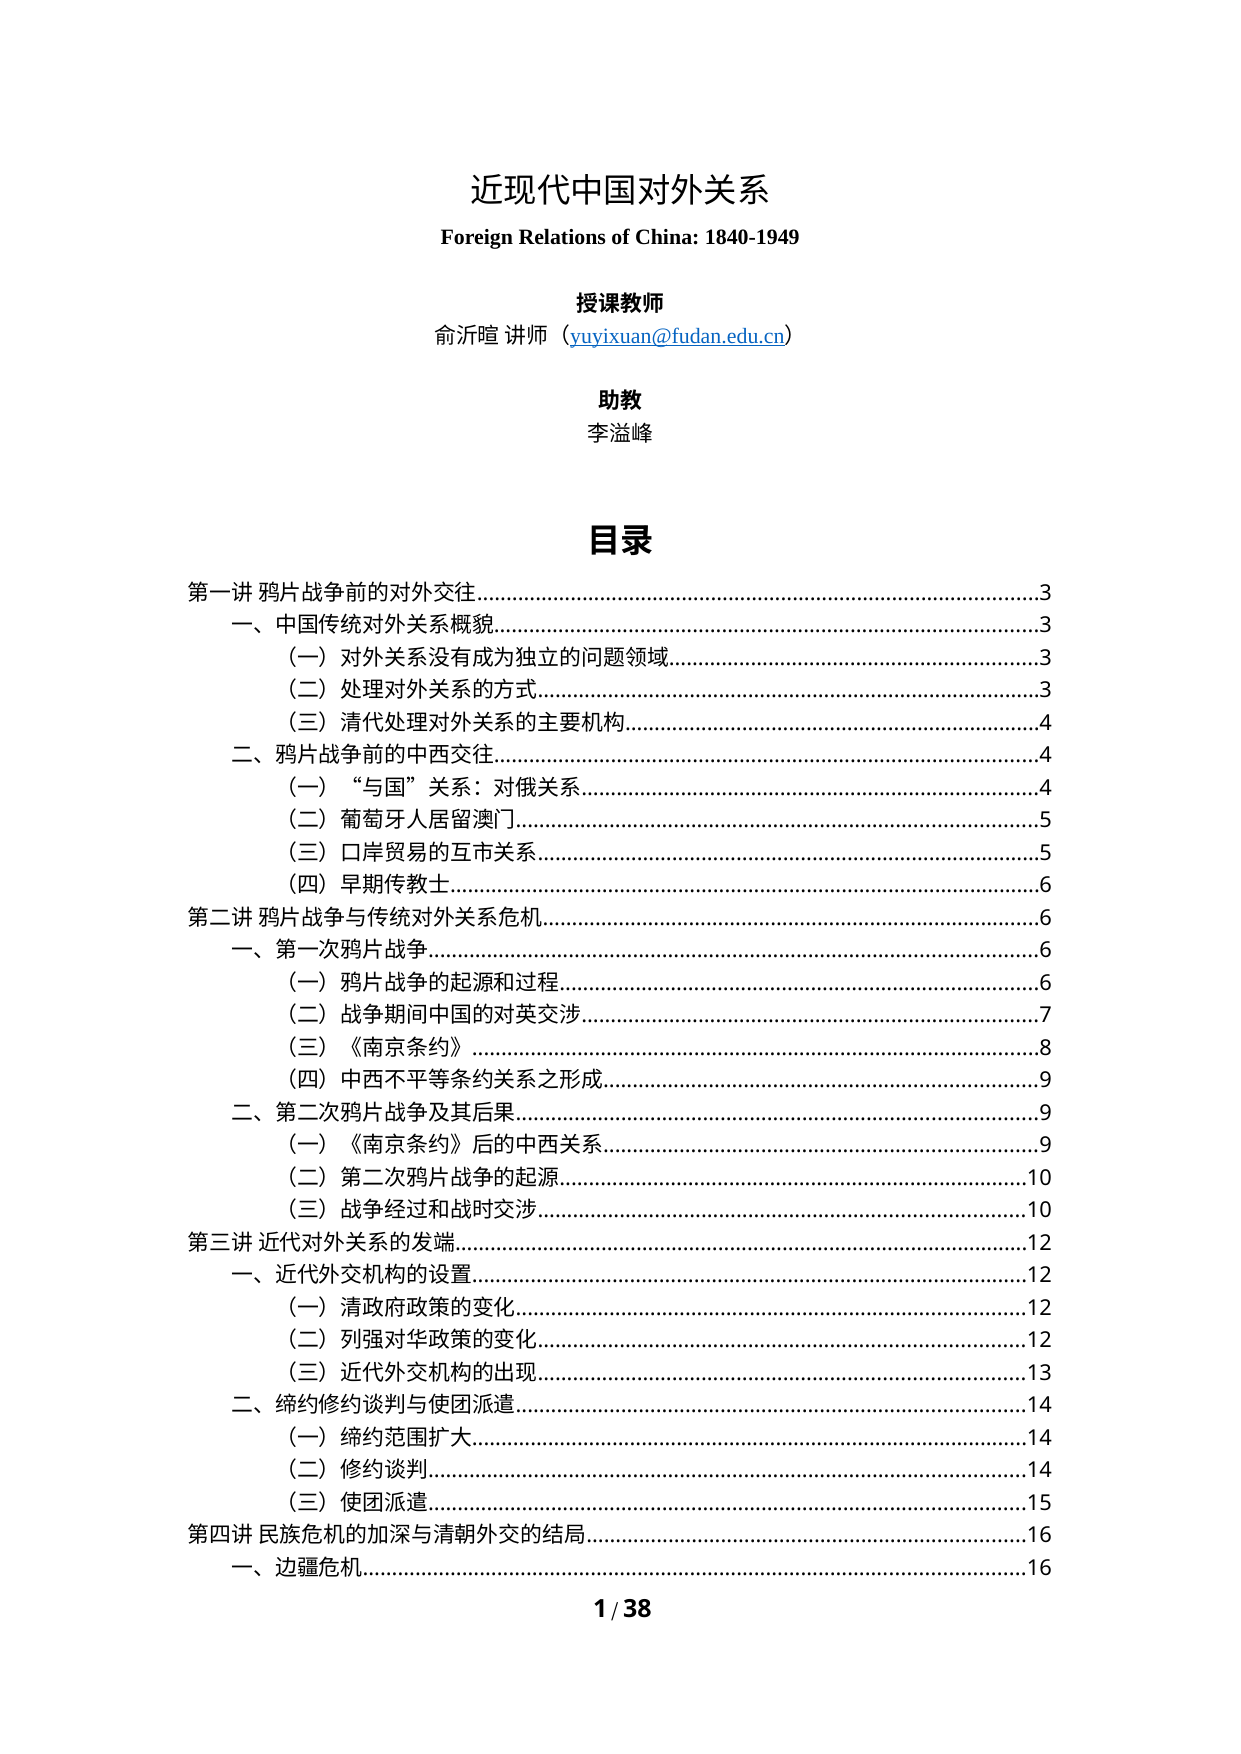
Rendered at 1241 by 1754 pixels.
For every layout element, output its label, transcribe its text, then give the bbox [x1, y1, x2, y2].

text 助教 李溢峰 [187, 383, 1053, 448]
text 授课教师 俞沂暄 讲师（yuyixuan@fudan.edu.cn） [187, 286, 1053, 351]
text 近现代中国对外关系 Foreign Relations of China: 1840-1949 [187, 156, 1053, 253]
